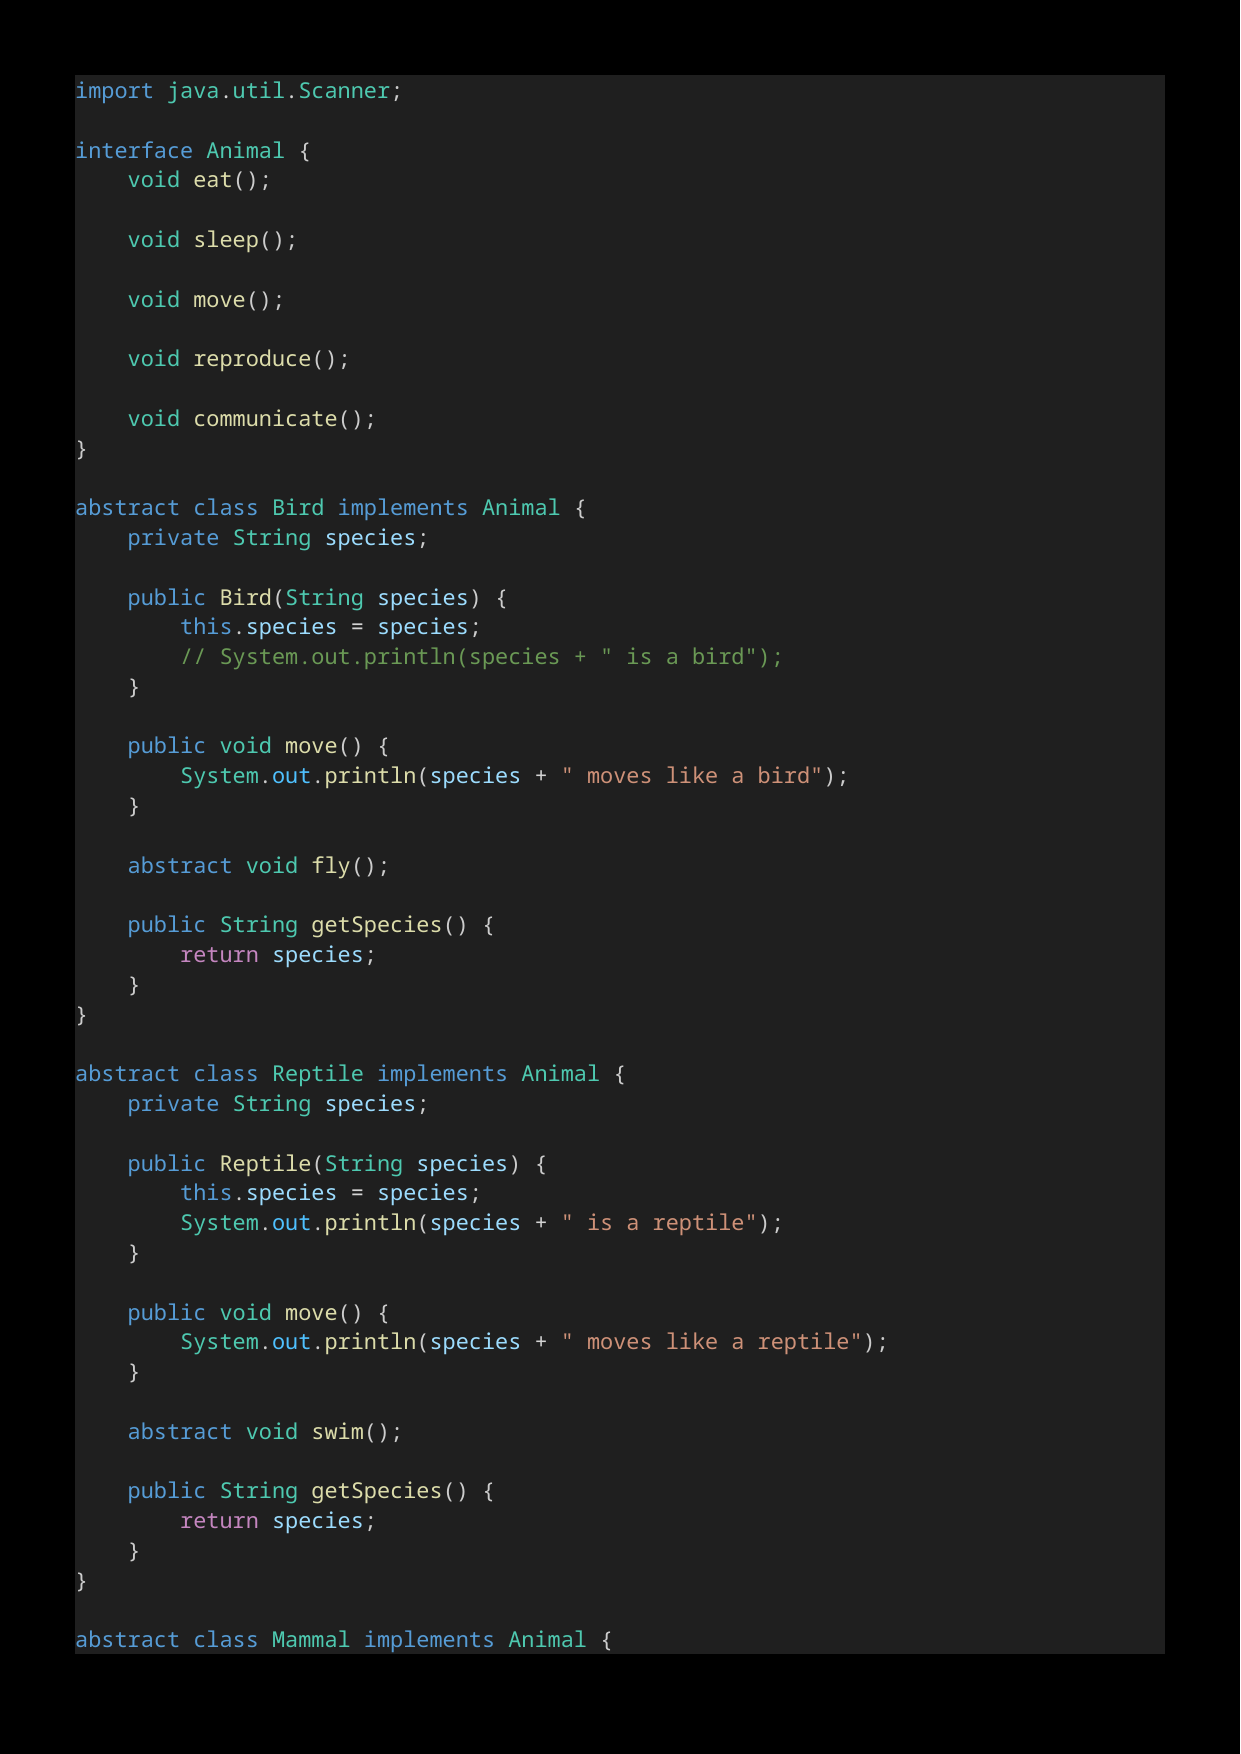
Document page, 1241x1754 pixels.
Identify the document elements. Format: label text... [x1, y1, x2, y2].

text public Bird(String species) { [75, 581, 1165, 611]
text public Reptile(String species) { [75, 1147, 1165, 1177]
text System.out.println(species + " moves like a reptile"); [75, 1326, 1165, 1356]
text void reproduce(); [75, 343, 1165, 373]
text void eat(); [75, 164, 1165, 194]
text } [75, 1535, 1165, 1564]
text } [75, 671, 1165, 701]
text interface Animal { [75, 134, 1165, 164]
text } [75, 790, 1165, 820]
text public void move() { [75, 730, 1165, 760]
text return species; [75, 939, 1165, 969]
text void sleep(); [75, 224, 1165, 254]
text void move(); [75, 283, 1165, 313]
text this.species = species; [75, 1177, 1165, 1207]
text import java.util.Scanner; [75, 75, 1165, 105]
text abstract class Reptile implements Animal { [75, 1058, 1165, 1088]
text System.out.println(species + " is a reptile"); [75, 1207, 1165, 1237]
text abstract void swim(); [75, 1416, 1165, 1445]
text } [75, 998, 1165, 1028]
text public String getSpecies() { [75, 1475, 1165, 1505]
text System.out.println(species + " moves like a bird"); [75, 760, 1165, 790]
text public void move() { [75, 1296, 1165, 1326]
text abstract void fly(); [75, 849, 1165, 879]
text } [75, 432, 1165, 462]
text } [75, 1356, 1165, 1386]
text } [75, 969, 1165, 998]
text public String getSpecies() { [75, 909, 1165, 939]
text abstract class Mammal implements Animal { [75, 1624, 1165, 1654]
text abstract class Bird implements Animal { [75, 492, 1165, 522]
text } [75, 1564, 1165, 1594]
text private String species; [75, 1088, 1165, 1118]
text void communicate(); [75, 403, 1165, 432]
text this.species = species; [75, 611, 1165, 641]
text // System.out.println(species + " is a bird"); [75, 641, 1165, 671]
text } [75, 1237, 1165, 1267]
text return species; [75, 1505, 1165, 1535]
text private String species; [75, 522, 1165, 552]
